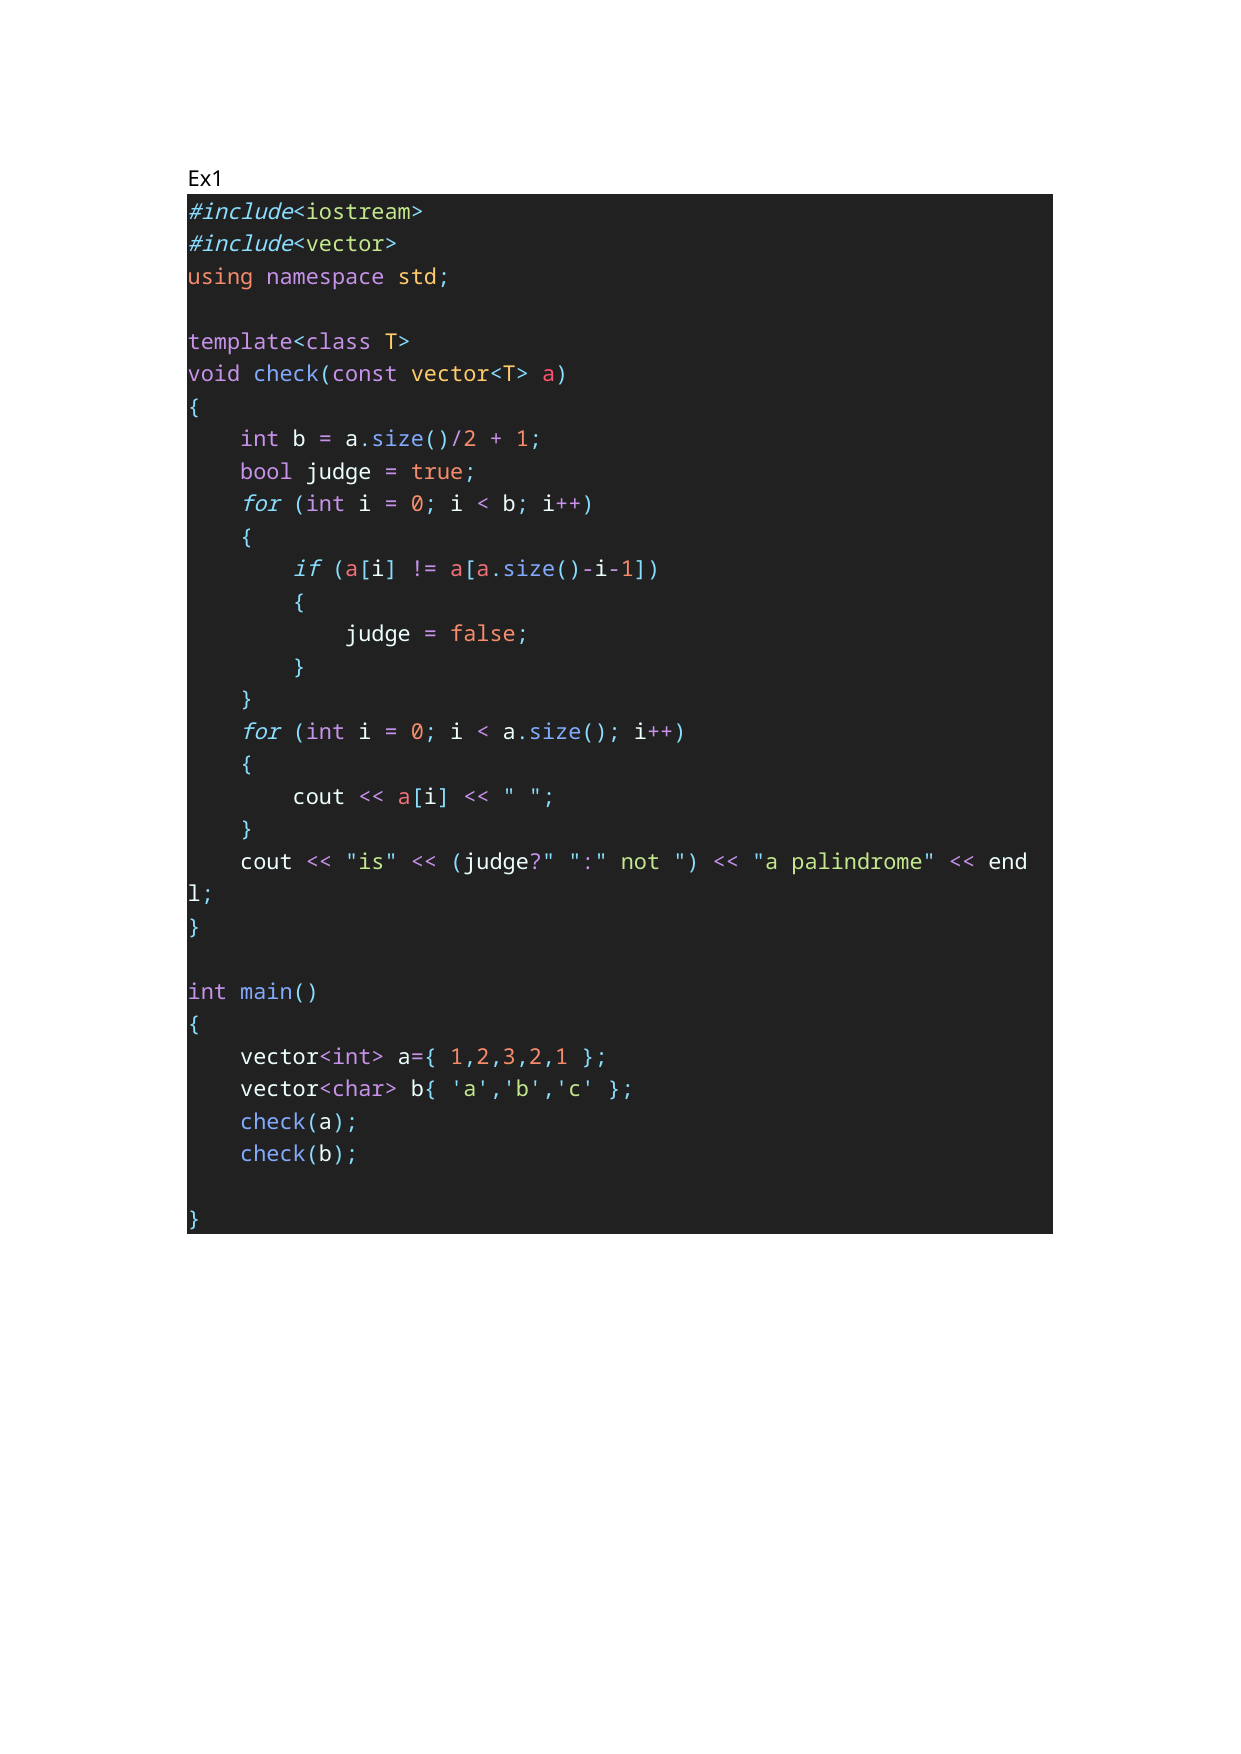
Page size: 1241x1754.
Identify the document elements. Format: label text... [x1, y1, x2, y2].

text } [187, 909, 1053, 942]
text bool judge = true; [187, 454, 1053, 487]
text { [187, 389, 1053, 422]
text } [187, 812, 1053, 844]
text vector<int> a={ 1,2,3,2,1 }; [187, 1039, 1053, 1072]
text Ex1 [187, 162, 1053, 194]
text int b = a.size()/2 + 1; [187, 422, 1053, 454]
text vector<char> b{ 'a','b','c' }; [187, 1072, 1053, 1104]
text { [187, 1007, 1053, 1039]
text template<class T> [187, 324, 1053, 357]
text { [187, 519, 1053, 552]
text #include<iostream> [187, 194, 1053, 227]
text if (a[i] != a[a.size()-i-1]) [187, 552, 1053, 584]
text { [187, 584, 1053, 617]
text using namespace std; [187, 259, 1053, 292]
text } [187, 682, 1053, 714]
text check(a); [187, 1104, 1053, 1137]
text judge = false; [187, 617, 1053, 649]
text check(b); [187, 1137, 1053, 1169]
text } [187, 1202, 1053, 1234]
text } [187, 649, 1053, 682]
text void check(const vector<T> a) [187, 357, 1053, 389]
text for (int i = 0; i < b; i++) [187, 487, 1053, 519]
text int main() [187, 974, 1053, 1007]
text cout << a[i] << " "; [187, 779, 1053, 812]
text cout << "is" << (judge?" ":" not ") << "a palindrome" << endl; [187, 844, 1053, 909]
text #include<vector> [187, 227, 1053, 259]
text { [187, 747, 1053, 779]
text for (int i = 0; i < a.size(); i++) [187, 714, 1053, 747]
